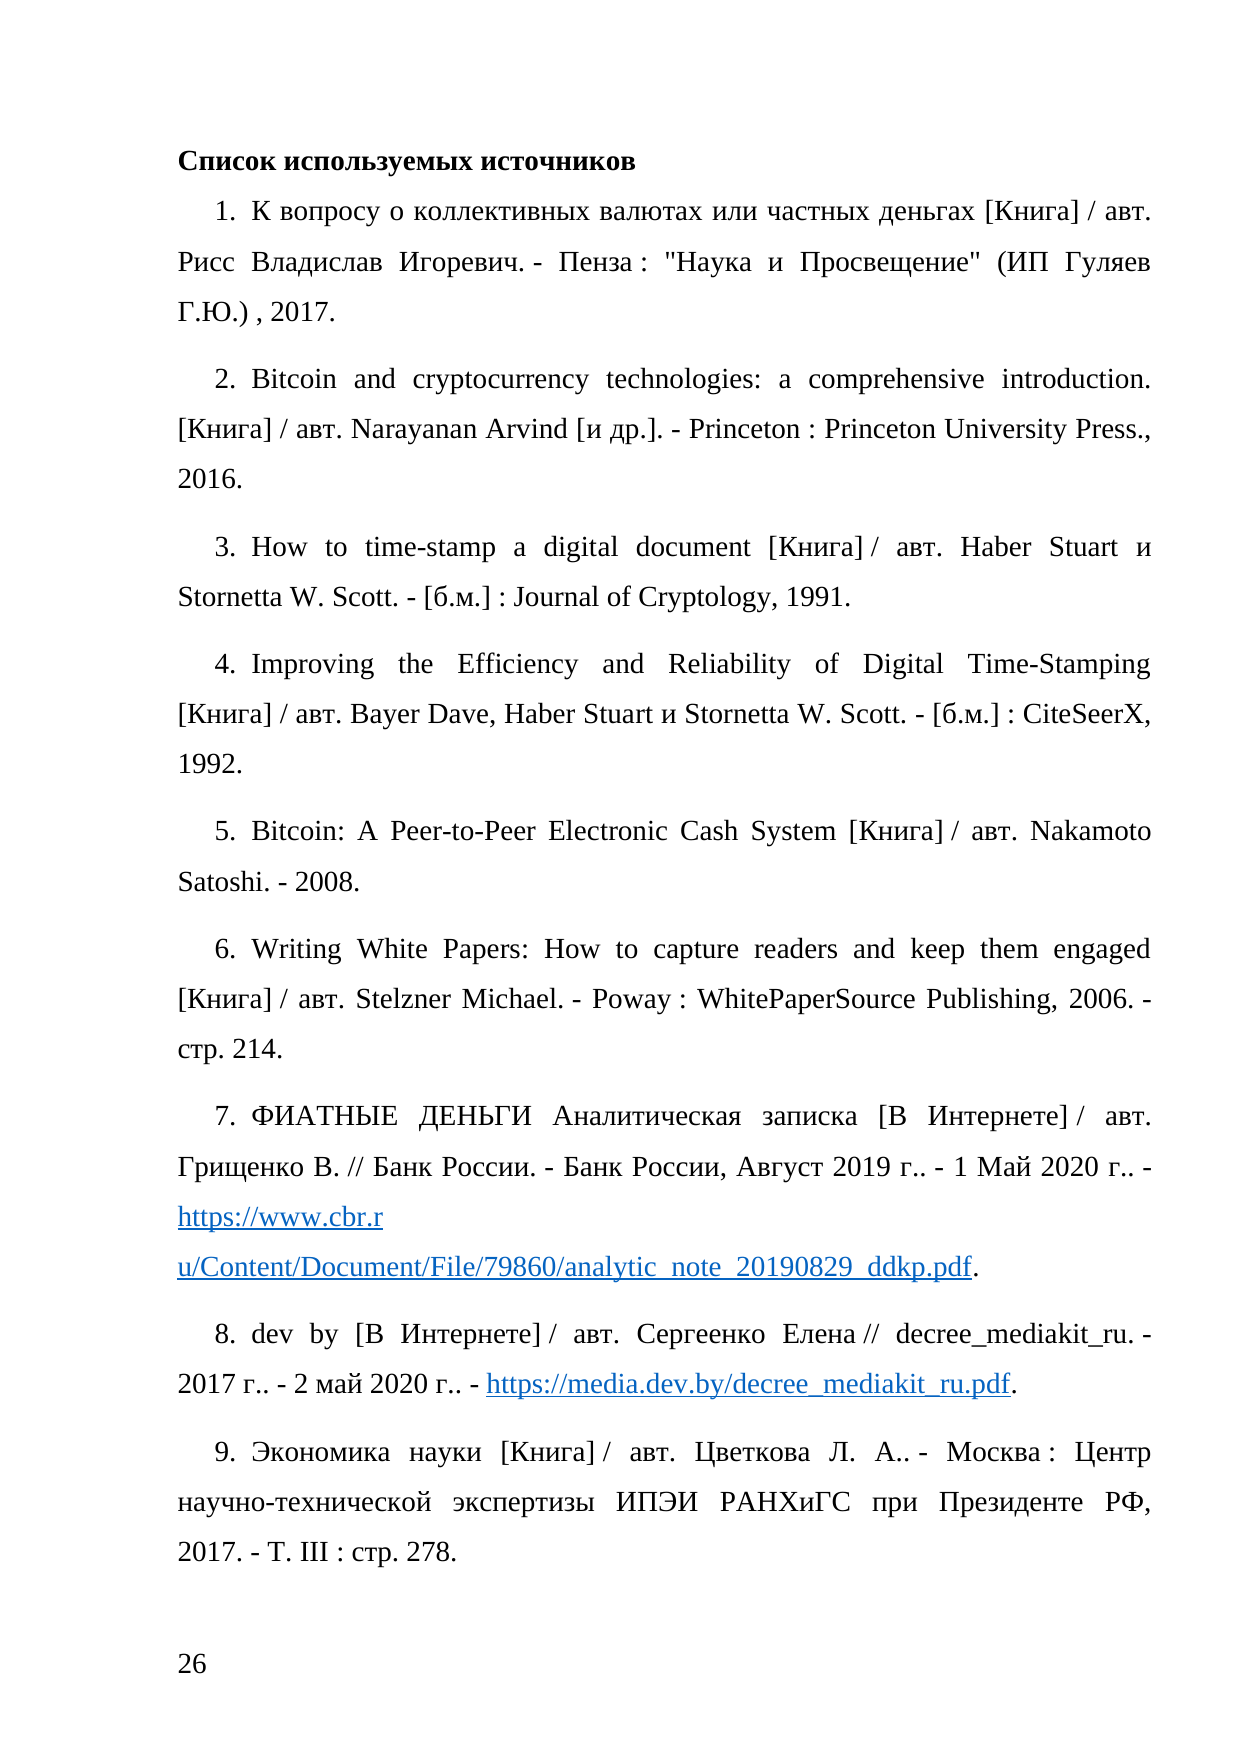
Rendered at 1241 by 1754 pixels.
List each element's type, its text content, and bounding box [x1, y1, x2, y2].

list К вопросу о коллективных валютах или частных деньгах [Книга] / авт. Рисс Владислав Игоревич. - Пенза : "Наука и Просвещение" (ИП Гуляев Г.Ю.) , 2017. [177, 193, 1152, 328]
list Экономика науки [Книга] / авт. Цветкова Л. А.. - Москва : Центр научно-технической экспертизы ИПЭИ РАНХиГС при Президенте РФ, 2017. - Т. III : стр. 278. [177, 1434, 1152, 1568]
list Writing White Papers: How to capture readers and keep them engaged [Книга] / авт. Stelzner Michael. - Poway : WhitePaperSource Publishing, 2006. - стр. 214. [177, 931, 1152, 1065]
list ФИАТНЫЕ ДЕНЬГИ Аналитическая записка [В Интернете] / авт. Грищенко В. // Банк России. - Банк России, Август 2019 г.. - 1 Май 2020 г.. - https://www.cbr.ru/Content/Document/File/79860/analytic_note_20190829_ddkp.pdf. [177, 1098, 1152, 1283]
list Bitcoin: A Peer-to-Peer Electronic Cash System [Книга] / авт. Nakamoto Satoshi. - 2008. [177, 813, 1152, 897]
list Bitcoin and cryptocurrency technologies: a comprehensive introduction. [Книга] / авт. Narayanan Arvind [и др.]. - Princeton : Princeton University Press., 2016. [177, 361, 1152, 495]
list dev by [В Интернете] / авт. Сергеенко Елена // decree_mediakit_ru. - 2017 г.. - 2 май 2020 г.. - https://media.dev.by/decree_mediakit_ru.pdf. [177, 1316, 1152, 1400]
list Improving the Efficiency and Reliability of Digital Time-Stamping [Книга] / авт. Bayer Dave, Haber Stuart и Stornetta W. Scott. - [б.м.] : CiteSeerX, 1992. [177, 646, 1152, 780]
subtitle Список используемых источников [177, 143, 1152, 177]
list How to time-stamp a digital document [Книга] / авт. Haber Stuart и Stornetta W. Scott. - [б.м.] : Journal of Cryptology, 1991. [177, 529, 1152, 612]
